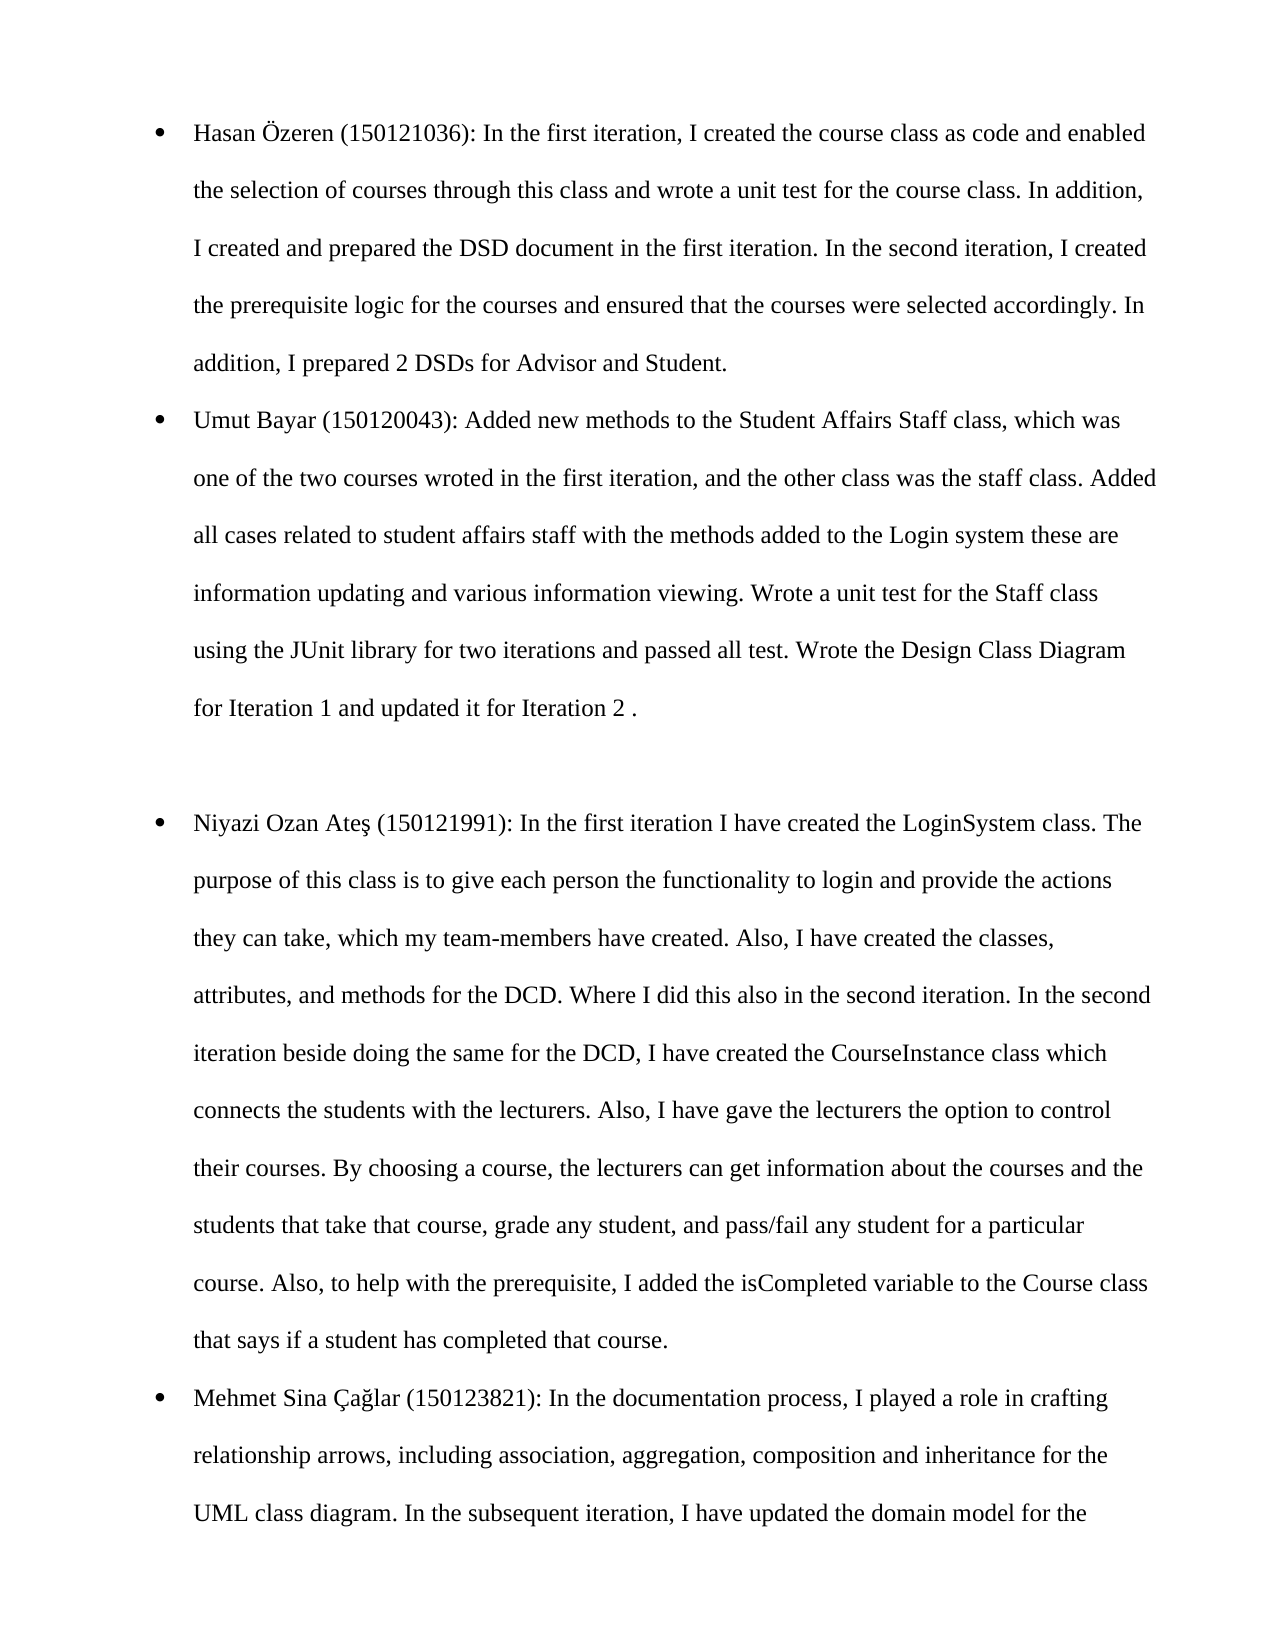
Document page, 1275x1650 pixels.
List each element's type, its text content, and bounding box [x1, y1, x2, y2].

list Hasan Özeren (150121036): In the first iteration, I created the course class as code and enabled the selection of courses through this class and wrote a unit test for the course class. In addition, I created and prepared the DSD document in the first iteration. In the second iteration, I created the prerequisite logic for the courses and ensured that the courses were selected accordingly. In addition, I prepared 2 DSDs for Advisor and Student. [156, 118, 1157, 377]
list Umut Bayar (150120043): Added new methods to the Student Affairs Staff class, which was one of the two courses wroted in the first iteration, and the other class was the staff class. Added all cases related to student affairs staff with the methods added to the Login system these are information updating and various information viewing. Wrote a unit test for the Staff class using the JUnit library for two iterations and passed all test. Wrote the Design Class Diagram for Iteration 1 and updated it for Iteration 2 . [156, 406, 1157, 722]
